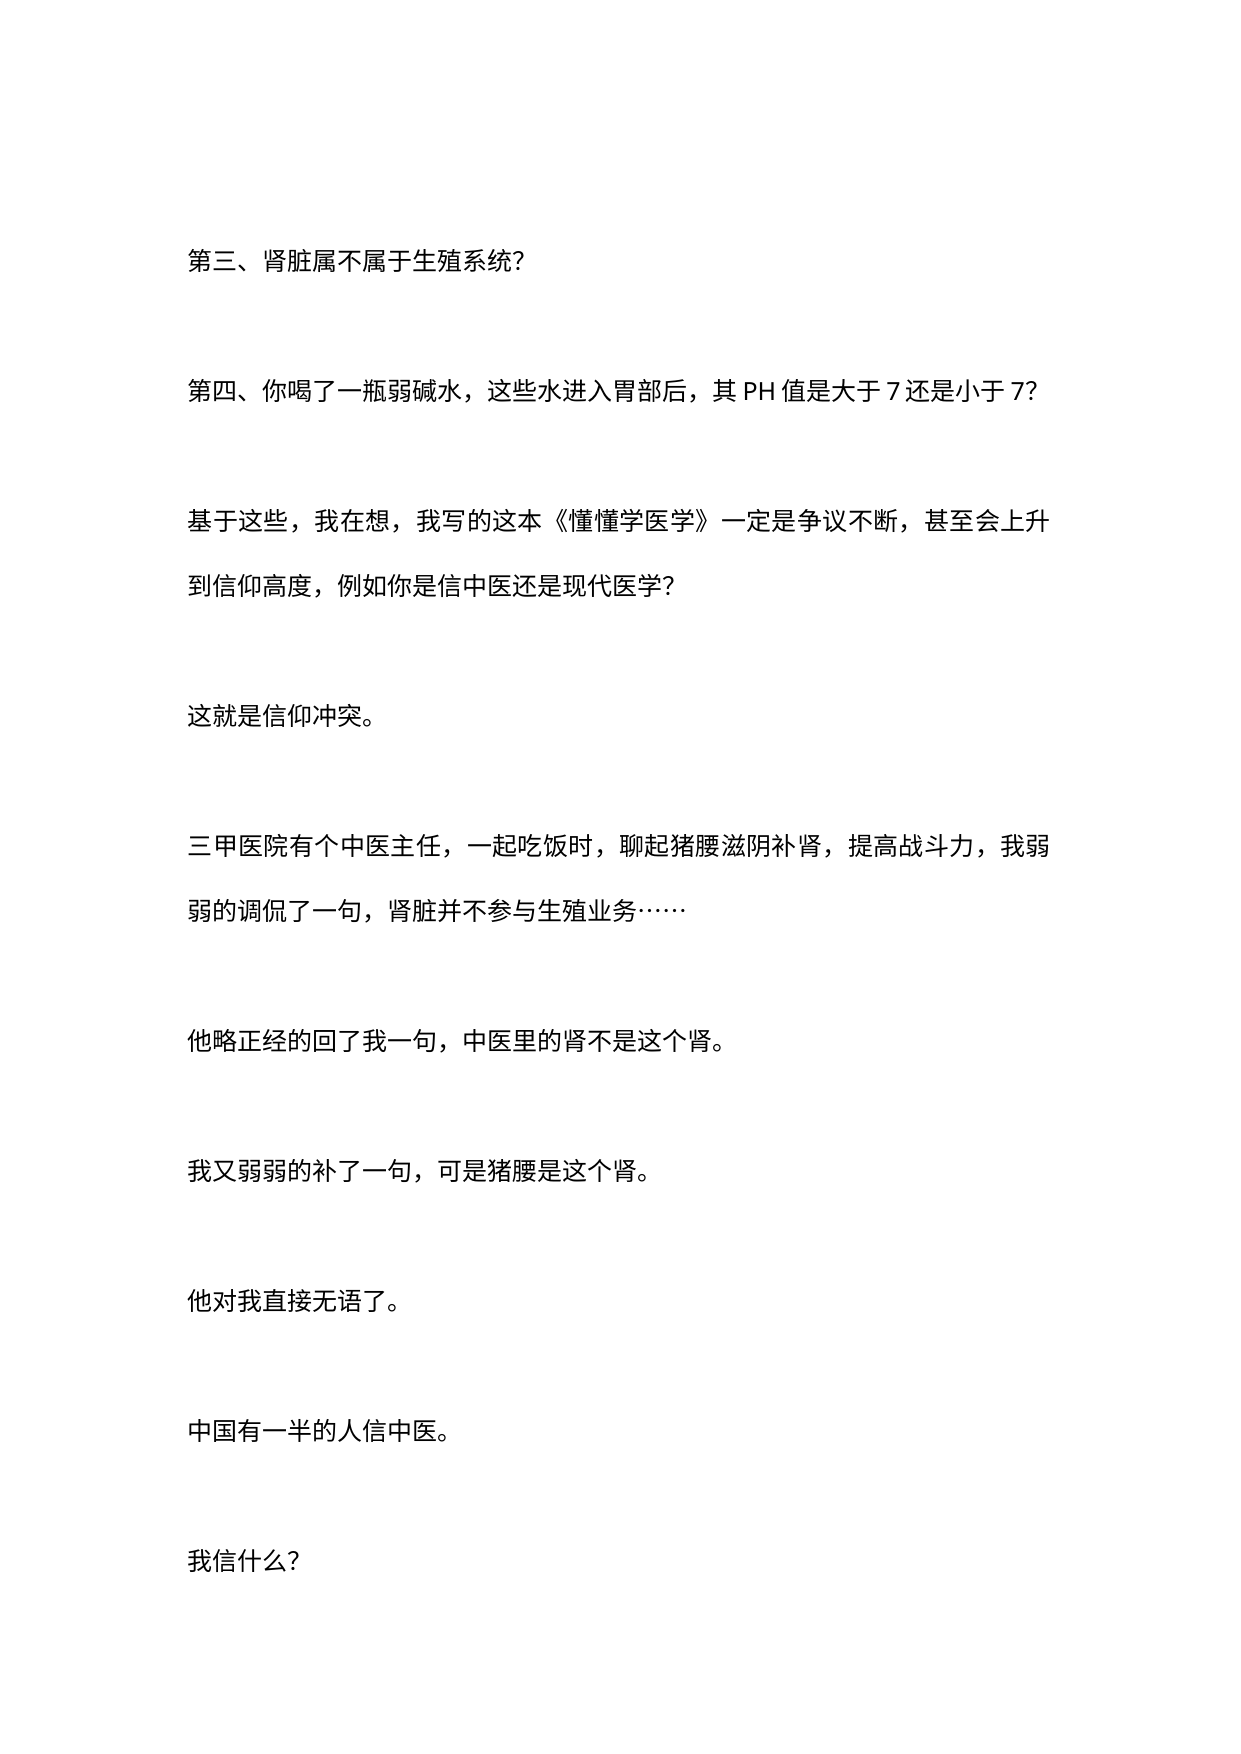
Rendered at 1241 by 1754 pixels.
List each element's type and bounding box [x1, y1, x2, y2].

text [187, 162, 1053, 1592]
